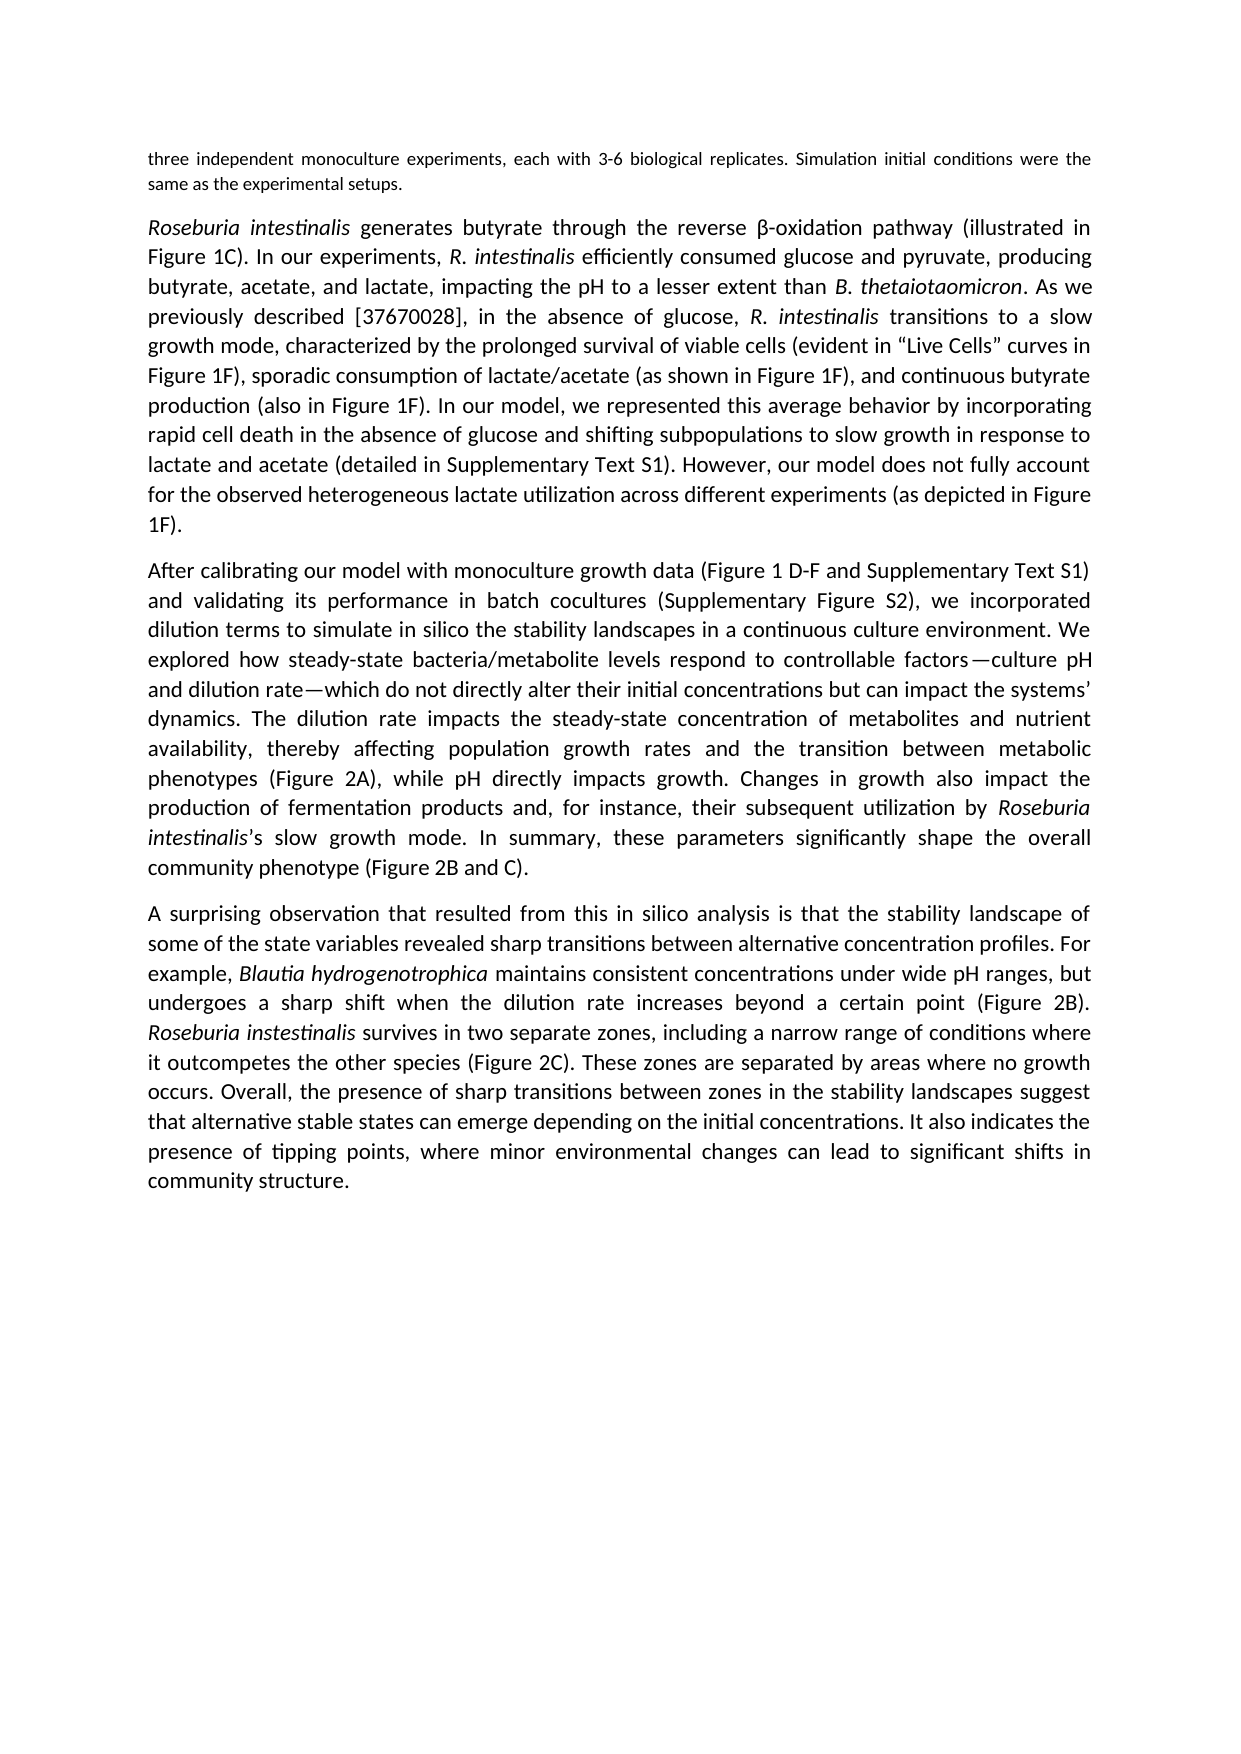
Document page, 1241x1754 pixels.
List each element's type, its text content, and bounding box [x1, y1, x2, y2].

text After calibrating our model with monoculture growth data (Figure 1 D-F and Supplementary Text S1) and validating its performance in batch cocultures (Supplementary Figure S2), we incorporated dilution terms to simulate in silico the stability landscapes in a continuous culture environment. We explored how steady-state bacteria/metabolite levels respond to controllable factors—culture pH and dilution rate—which do not directly alter their initial concentrations but can impact the systems’ dynamics. The dilution rate impacts the steady-state concentration of metabolites and nutrient availability, thereby affecting population growth rates and the transition between metabolic phenotypes (Figure 2A), while pH directly impacts growth. Changes in growth also impact the production of fermentation products and, for instance, their subsequent utilization by Roseburia intestinalis’s slow growth mode. In summary, these parameters significantly shape the overall community phenotype (Figure 2B and C). [148, 556, 1093, 881]
text Roseburia intestinalis generates butyrate through the reverse β-oxidation pathway (illustrated in Figure 1C). In our experiments, R. intestinalis efficiently consumed glucose and pyruvate, producing butyrate, acetate, and lactate, impacting the pH to a lesser extent than B. thetaiotaomicron. As we previously described [37670028], in the absence of glucose, R. intestinalis transitions to a slow growth mode, characterized by the prolonged survival of viable cells (evident in “Live Cells” curves in Figure 1F), sporadic consumption of lactate/acetate (as shown in Figure 1F), and continuous butyrate production (also in Figure 1F). In our model, we represented this average behavior by incorporating rapid cell death in the absence of glucose and shifting subpopulations to slow growth in response to lactate and acetate (detailed in Supplementary Text S1). However, our model does not fully account for the observed heterogeneous lactate utilization across different experiments (as depicted in Figure 1F). [148, 213, 1093, 538]
text A surprising observation that resulted from this in silico analysis is that the stability landscape of some of the state variables revealed sharp transitions between alternative concentration profiles. For example, Blautia hydrogenotrophica maintains consistent concentrations under wide pH ranges, but undergoes a sharp shift when the dilution rate increases beyond a certain point (Figure 2B). Roseburia instestinalis survives in two separate zones, including a narrow range of conditions where it outcompetes the other species (Figure 2C). These zones are separated by areas where no growth occurs. Overall, the presence of sharp transitions between zones in the stability landscapes suggest that alternative stable states can emerge depending on the initial concentrations. It also indicates the presence of tipping points, where minor environmental changes can lead to significant shifts in community structure. [148, 899, 1093, 1194]
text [148, 148, 1093, 195]
